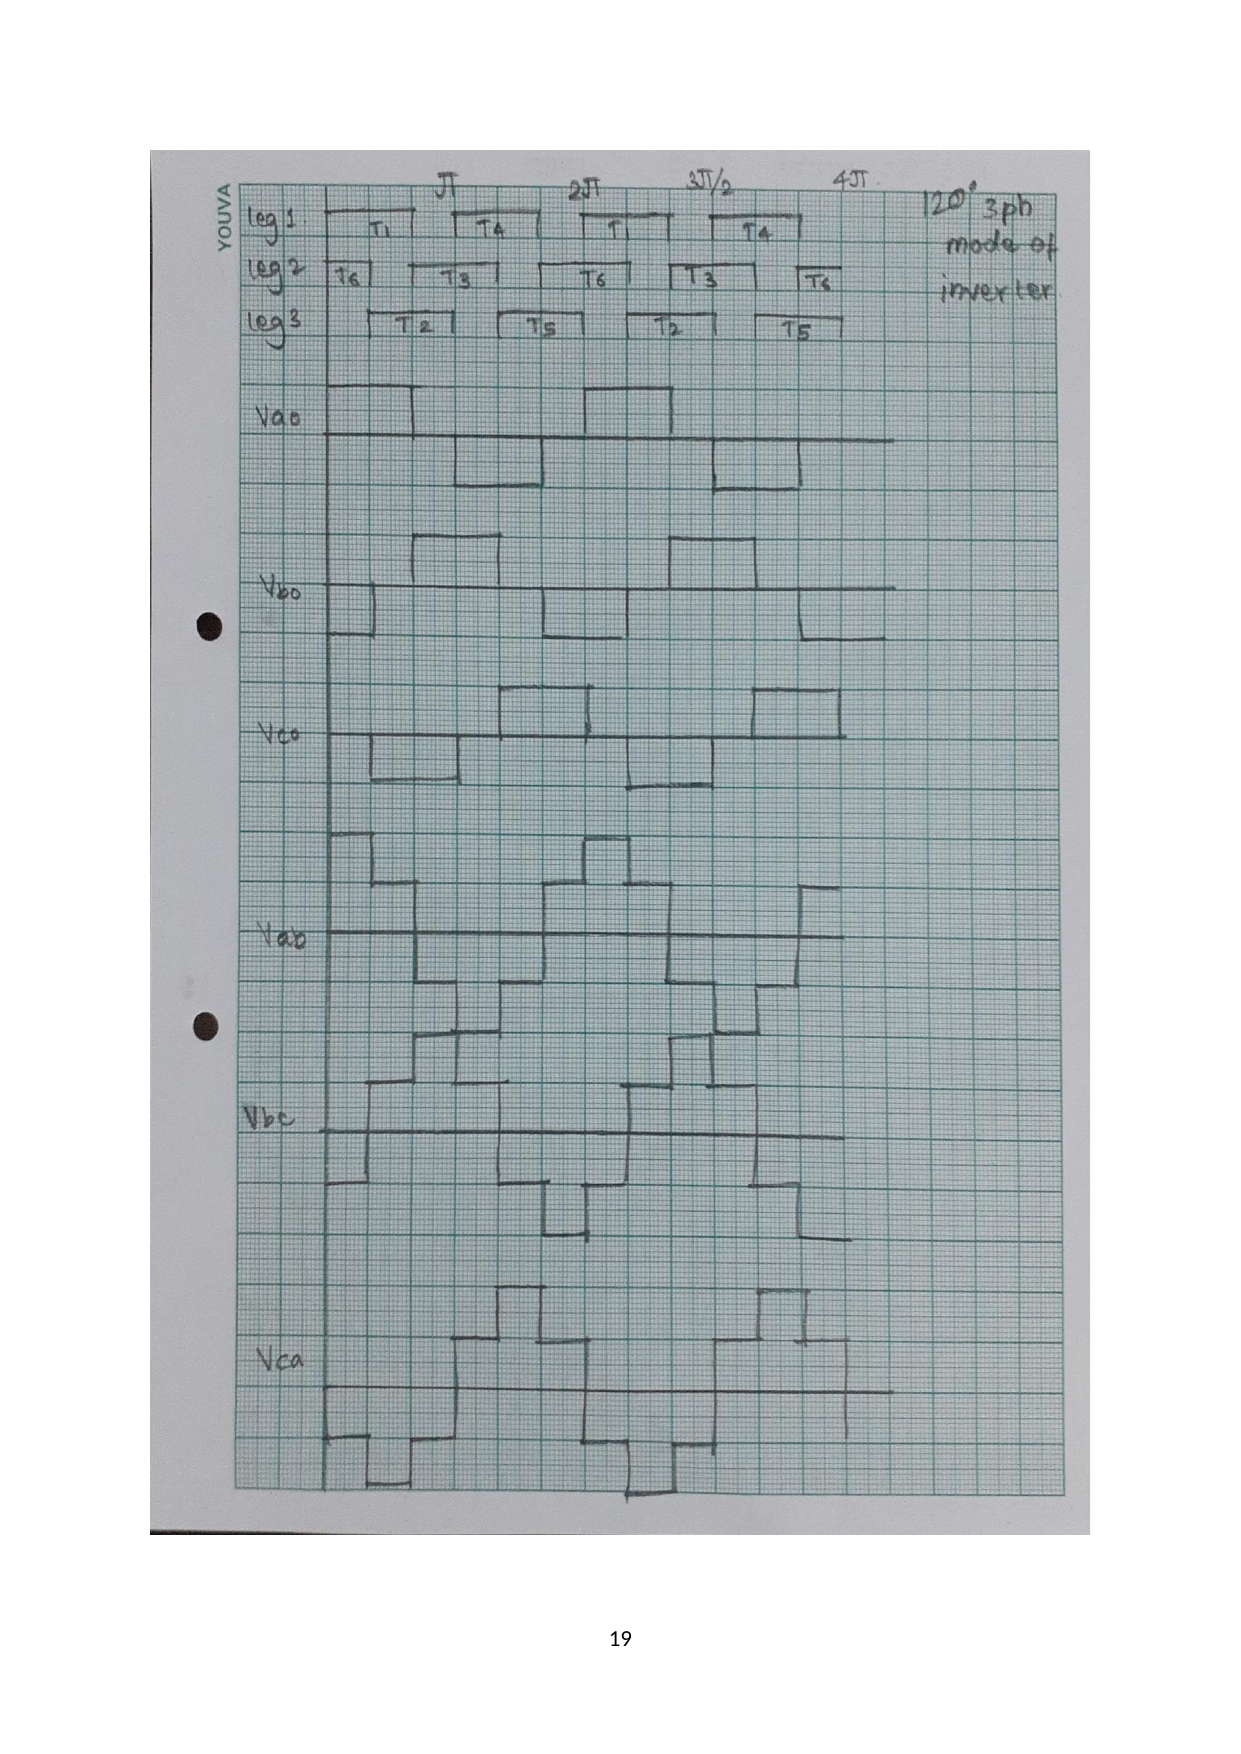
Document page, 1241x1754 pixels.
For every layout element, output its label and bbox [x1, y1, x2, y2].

picture [150, 150, 1091, 1535]
